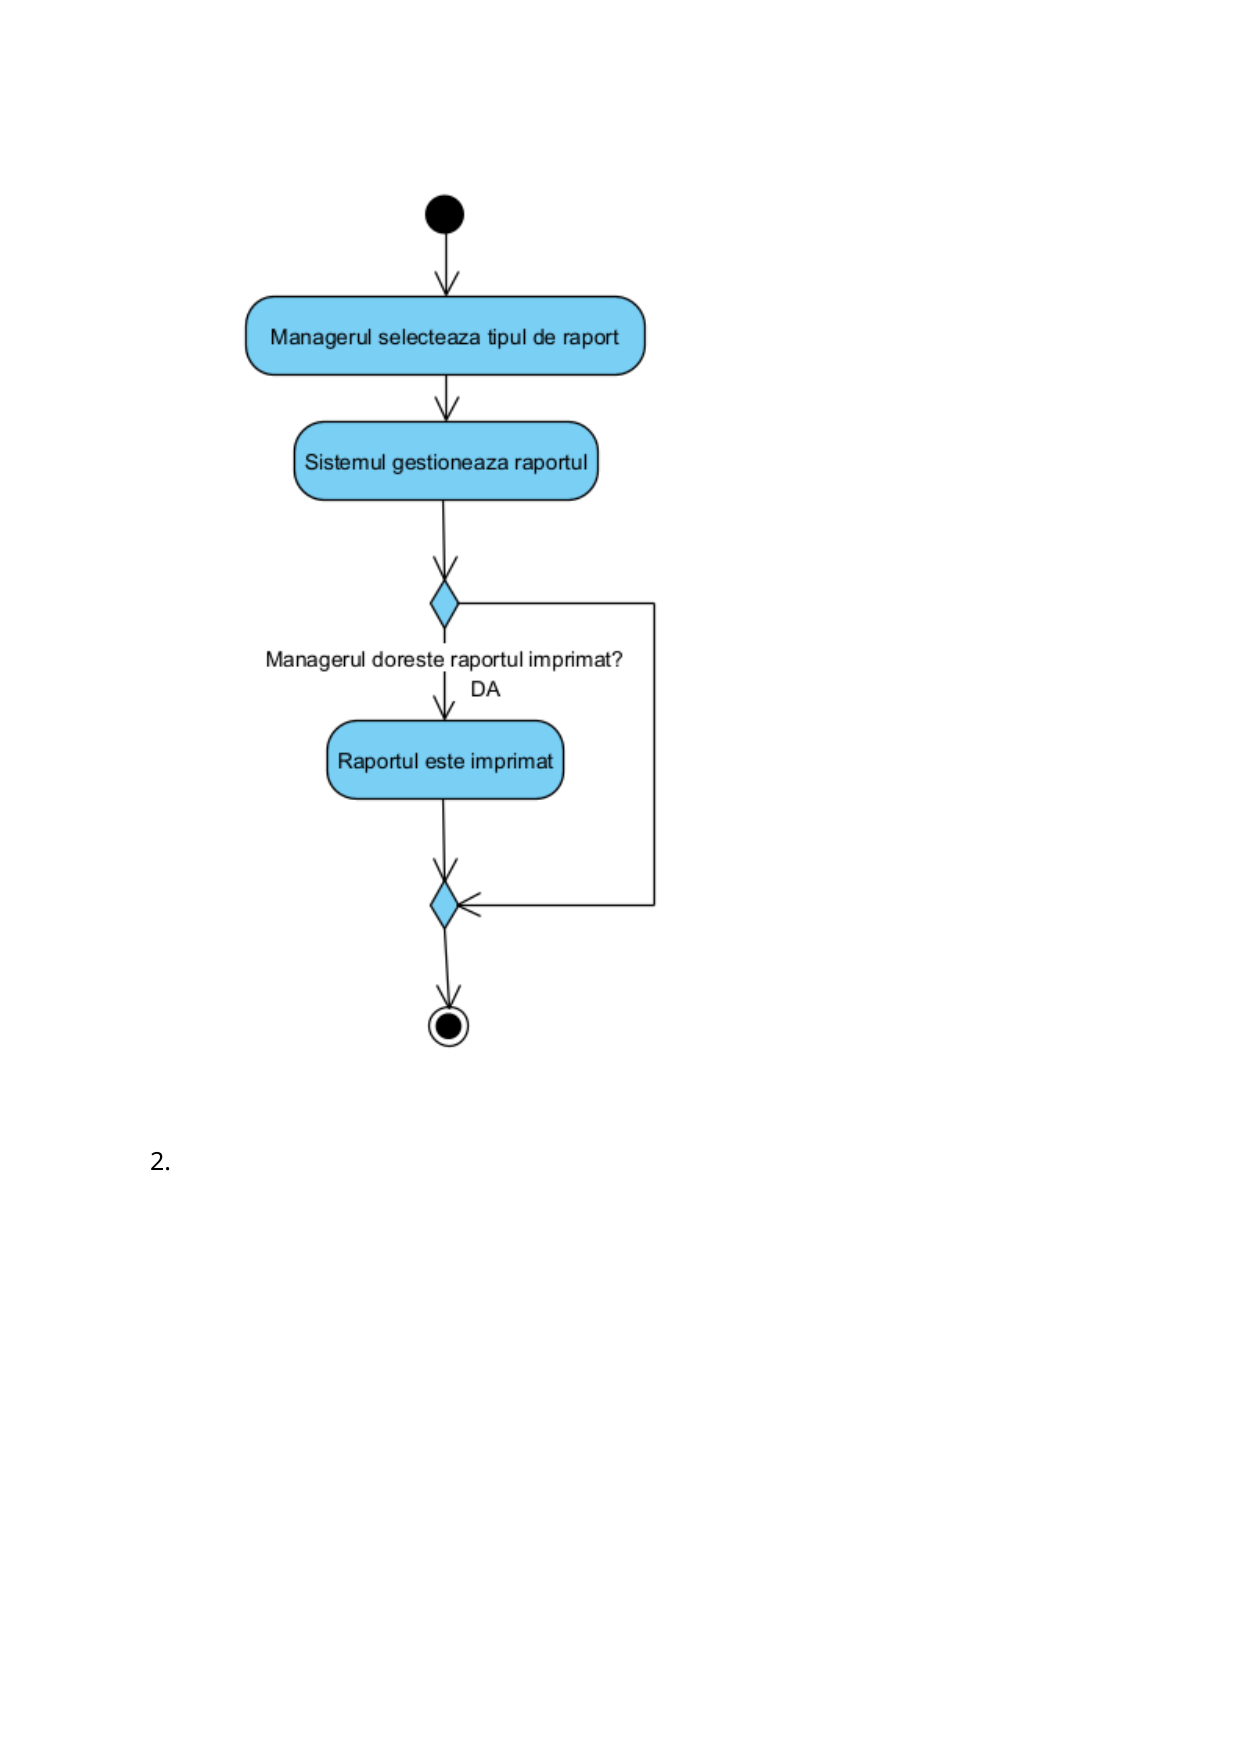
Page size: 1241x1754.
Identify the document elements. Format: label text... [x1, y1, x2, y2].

picture [150, 150, 804, 1066]
text 2. [150, 1143, 1090, 1177]
